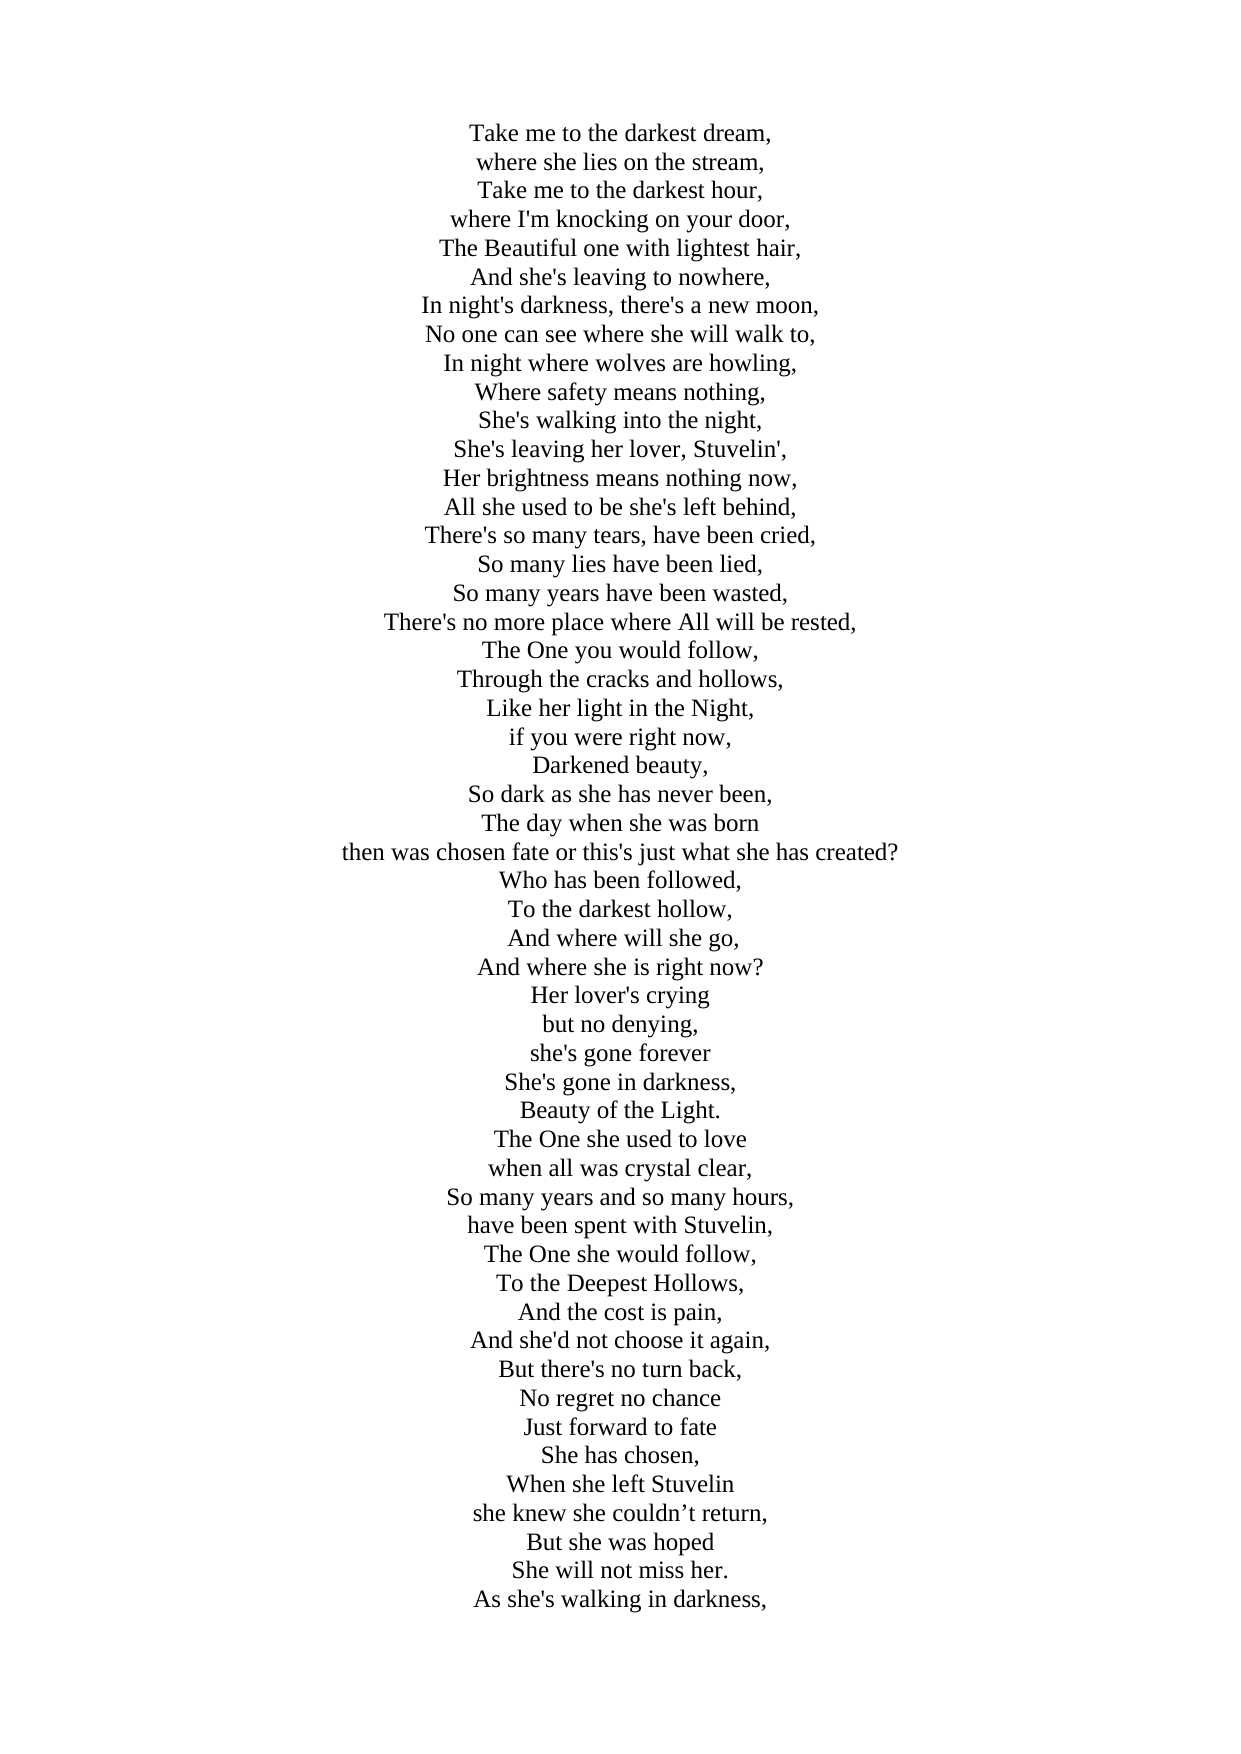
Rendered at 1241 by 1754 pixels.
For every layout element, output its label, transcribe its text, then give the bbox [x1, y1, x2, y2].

text She will not miss her. [118, 1556, 1122, 1584]
text But there's no turn back, [118, 1354, 1122, 1383]
text Through the cracks and hollows, [118, 664, 1122, 693]
text No one can see where she will walk to, [118, 319, 1122, 348]
text And where she is right now? [118, 952, 1122, 981]
text So dark as she has never been, [118, 779, 1122, 808]
text Take me to the darkest hour, [118, 176, 1122, 204]
text Beauty of the Light. [118, 1096, 1122, 1124]
text So many lies have been lied, [118, 549, 1122, 578]
text To the Deepest Hollows, [118, 1268, 1122, 1297]
text In night where wolves are howling, [118, 348, 1122, 377]
text No regret no chance [118, 1383, 1122, 1412]
text if you were right now, [118, 722, 1122, 751]
text There's no more place where All will be rested, [118, 607, 1122, 636]
text Like her light in the Night, [118, 693, 1122, 722]
text she's gone forever [118, 1038, 1122, 1067]
text All she used to be she's left behind, [118, 492, 1122, 521]
text When she left Stuvelin [118, 1469, 1122, 1498]
text And where will she go, [118, 923, 1122, 952]
text The day when she was born [118, 808, 1122, 837]
text As she's walking in darkness, [118, 1584, 1122, 1613]
text She's walking into the night, [118, 406, 1122, 434]
text Who has been followed, [118, 866, 1122, 894]
text when all was crystal clear, [118, 1153, 1122, 1182]
text In night's darkness, there's a new moon, [118, 291, 1122, 319]
text Darkened beauty, [118, 751, 1122, 779]
text she knew she couldn’t return, [118, 1498, 1122, 1527]
text She's leaving her lover, Stuvelin', [118, 434, 1122, 463]
text There's so many tears, have been cried, [118, 521, 1122, 549]
text She's gone in darkness, [118, 1067, 1122, 1096]
text where she lies on the stream, [118, 147, 1122, 176]
text have been spent with Stuvelin, [118, 1211, 1122, 1239]
text Take me to the darkest dream, [118, 118, 1122, 147]
text And she'd not choose it again, [118, 1326, 1122, 1354]
text The One she used to love [118, 1124, 1122, 1153]
text And the cost is pain, [118, 1297, 1122, 1326]
text then was chosen fate or this's just what she has created? [118, 837, 1122, 866]
text And she's leaving to nowhere, [118, 262, 1122, 291]
text Her lover's crying [118, 981, 1122, 1009]
text So many years have been wasted, [118, 578, 1122, 607]
text but no denying, [118, 1009, 1122, 1038]
text Her brightness means nothing now, [118, 463, 1122, 492]
text But she was hoped [118, 1527, 1122, 1556]
text The One you would follow, [118, 636, 1122, 664]
text The Beautiful one with lightest hair, [118, 233, 1122, 262]
text She has chosen, [118, 1441, 1122, 1469]
text So many years and so many hours, [118, 1182, 1122, 1211]
text Where safety means nothing, [118, 377, 1122, 406]
text Just forward to fate [118, 1412, 1122, 1441]
text To the darkest hollow, [118, 894, 1122, 923]
text The One she would follow, [118, 1239, 1122, 1268]
text where I'm knocking on your door, [118, 204, 1122, 233]
